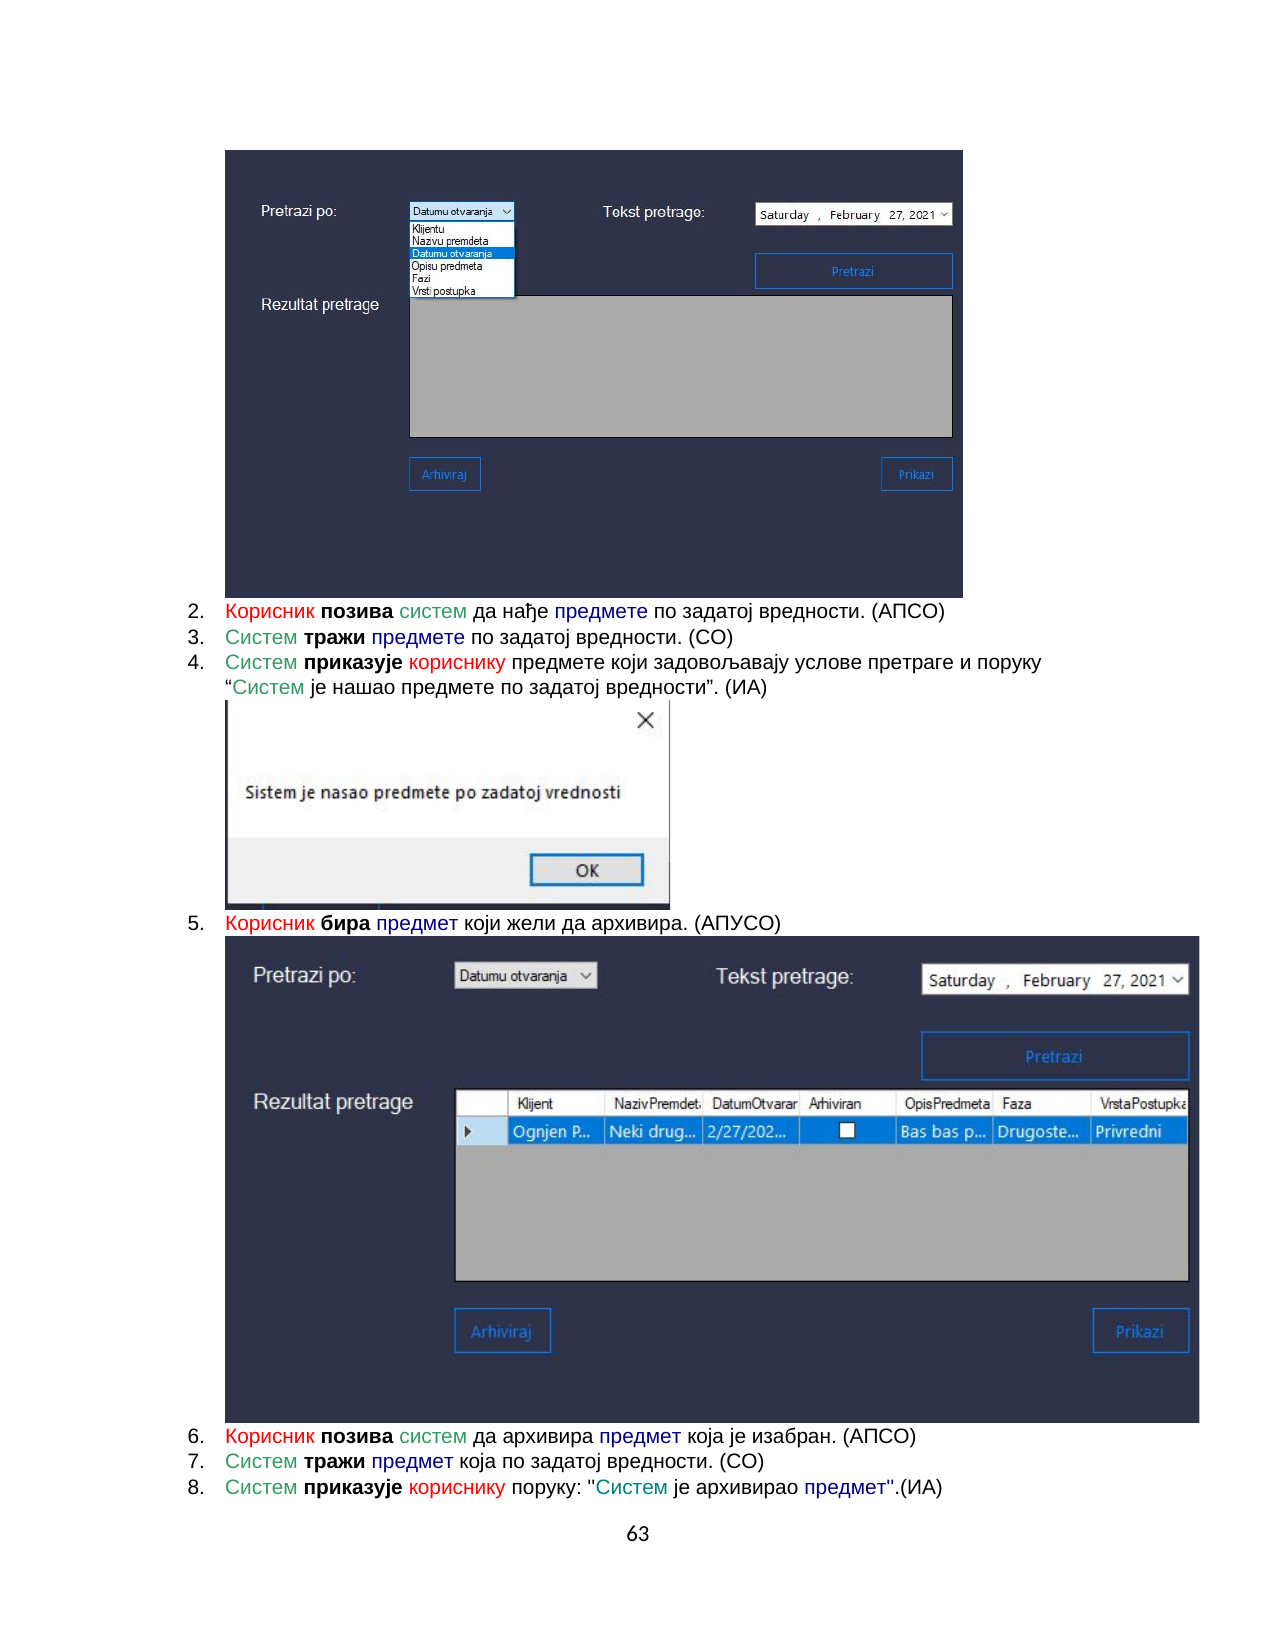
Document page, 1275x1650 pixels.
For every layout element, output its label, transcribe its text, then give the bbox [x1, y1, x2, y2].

picture [225, 700, 671, 910]
list Корисник бира предмет који жели да архивира. (АПУСО) [187, 911, 1125, 935]
picture [225, 150, 963, 598]
list Корисник позива систем да архивира предмет која је изабран. (АПСО) [187, 1424, 1125, 1448]
picture [225, 936, 1200, 1423]
list Систем приказује кориснику предмете који задовољавају услове претраге и поруку “Систем је нашао предмете по задатој вредности”. (ИА) [187, 650, 1125, 699]
list Систем приказује кориснику поруку: ''Систем је архивирао предмет''.(ИА) [187, 1474, 1125, 1498]
list Систем тражи предмете по задатој вредности. (СО) [187, 624, 1125, 648]
list Корисник позива систем да нађе предмете по задатој вредности. (АПСО) [187, 599, 1125, 623]
list Систем тражи предмет која по задатој вредности. (СО) [187, 1449, 1125, 1473]
